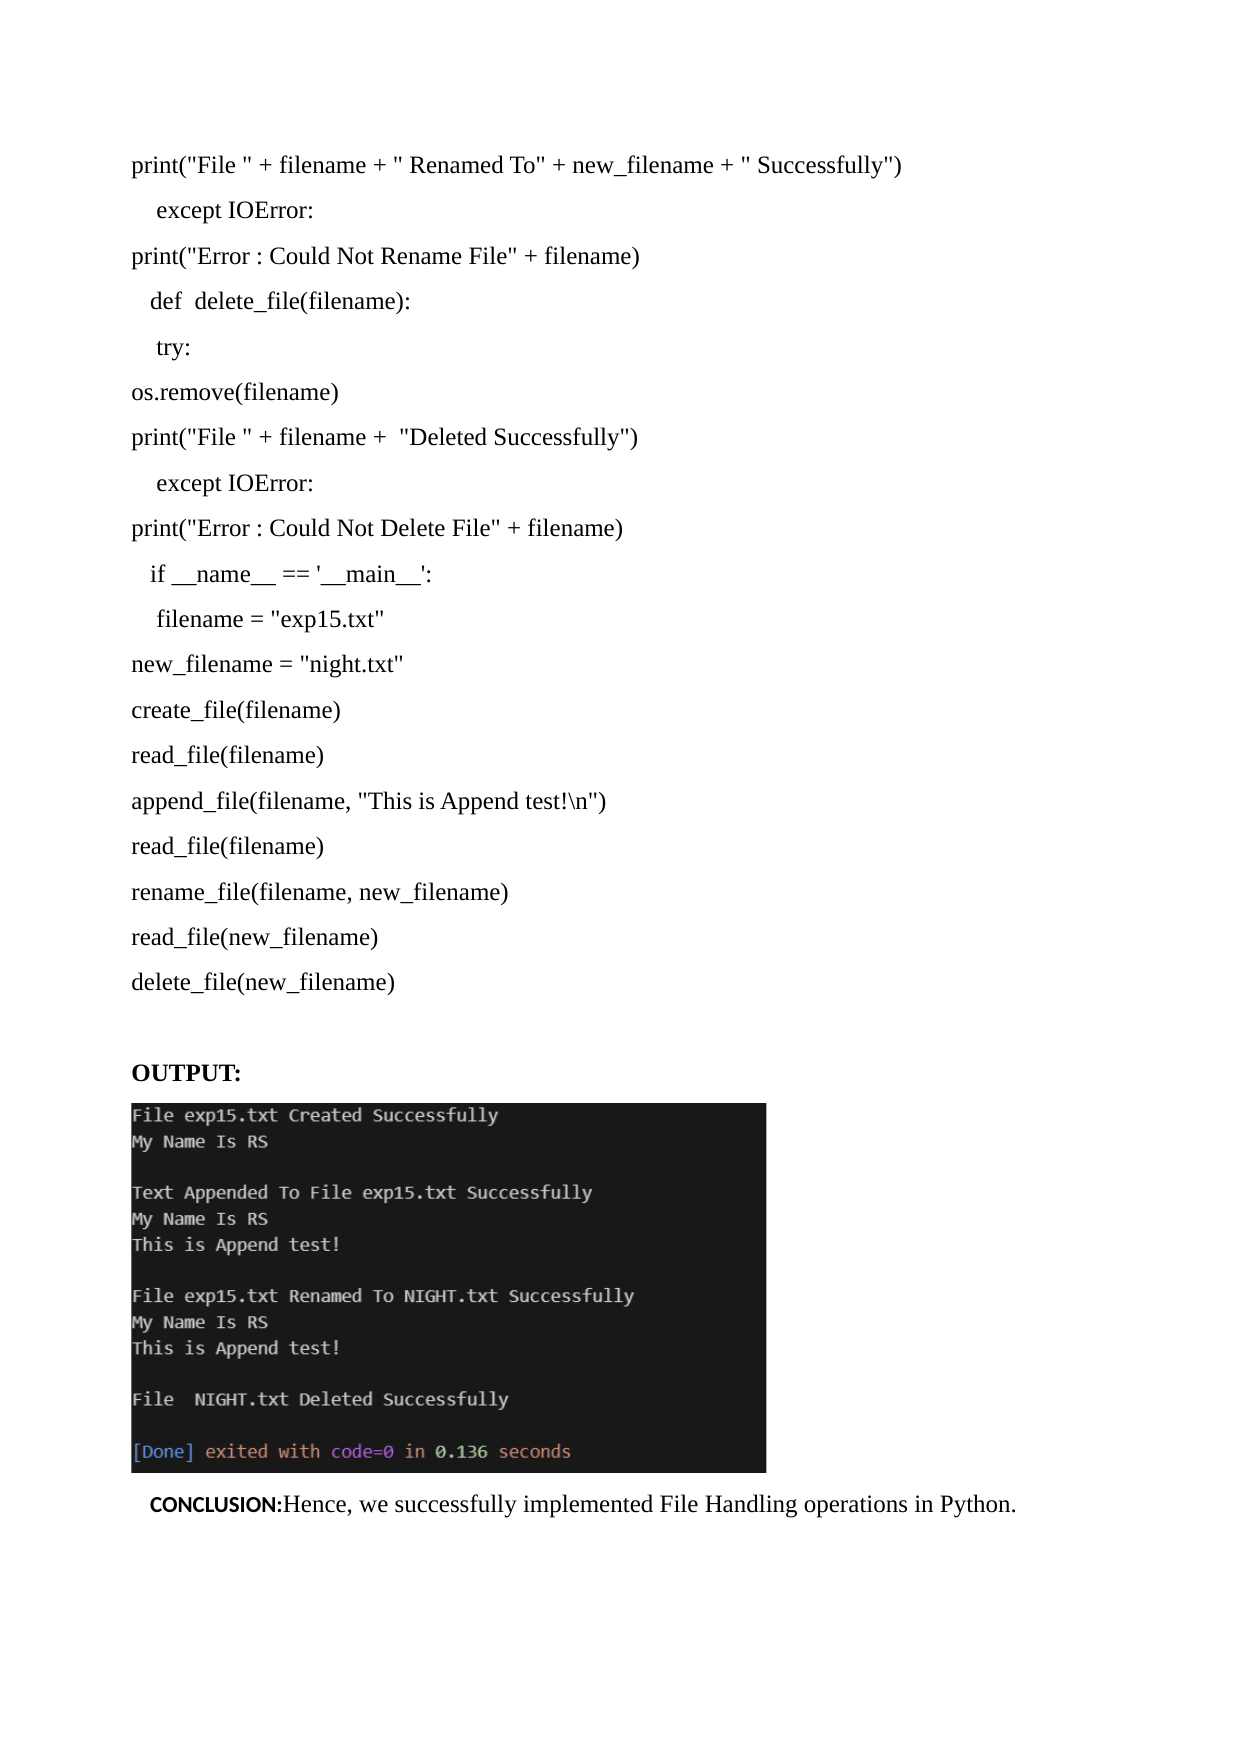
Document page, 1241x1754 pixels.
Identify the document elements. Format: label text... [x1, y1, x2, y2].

text if __name__ == '__main__': [150, 559, 1128, 587]
text create_file(filename) [131, 695, 1128, 724]
text delete_file(new_filename) [131, 967, 1128, 996]
text print("Error : Could Not Rename File" + filename) [131, 241, 1128, 269]
text CONCLUSION:Hence, we successfully implemented File Handling operations in Python. [150, 1489, 1090, 1518]
text except IOError: [131, 468, 1128, 497]
text try: [131, 332, 1128, 360]
text print("File " + filename + " Renamed To" + new_filename + " Successfully") [131, 150, 1128, 179]
text append_file(filename, "This is Append test!\n") [131, 786, 1128, 814]
text print("File " + filename + "Deleted Successfully") [131, 422, 1128, 451]
text read_file(filename) [131, 740, 1128, 769]
text def delete_file(filename): [150, 286, 1128, 315]
text read_file(new_filename) [131, 922, 1128, 951]
text read_file(filename) [131, 831, 1128, 860]
text os.remove(filename) [131, 377, 1128, 406]
text rename_file(filename, new_filename) [131, 877, 1128, 905]
text filename = "exp15.txt" [131, 604, 1128, 633]
text except IOError: [131, 195, 1128, 224]
text OUTPUT: [131, 1058, 1128, 1087]
text new_filename = "night.txt" [131, 649, 1128, 678]
text print("Error : Could Not Delete File" + filename) [131, 513, 1128, 542]
picture [131, 1103, 767, 1473]
